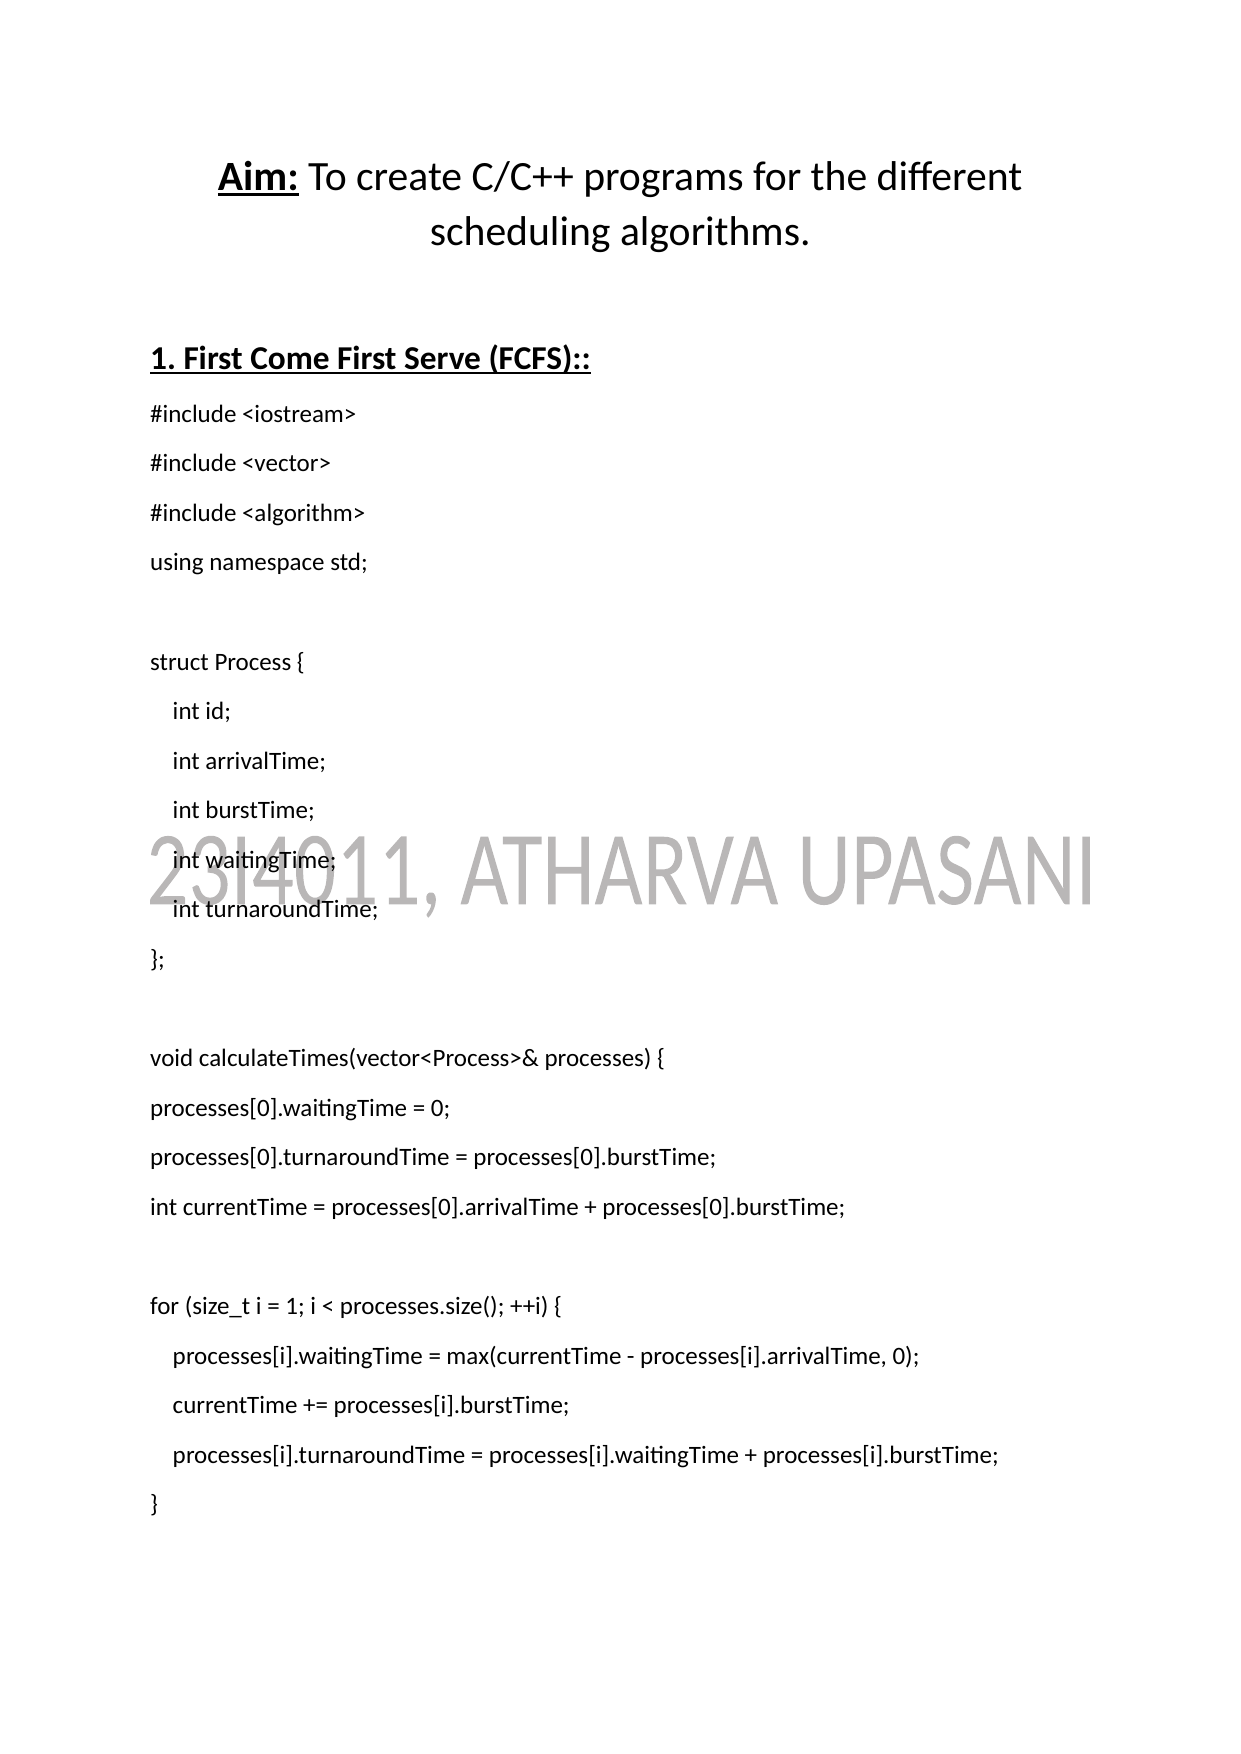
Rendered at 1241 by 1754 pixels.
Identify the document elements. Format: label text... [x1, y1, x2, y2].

text #include <algorithm> [150, 497, 1090, 527]
text } [150, 1488, 1090, 1519]
text processes[i].waitingTime = max(currentTime - processes[i].arrivalTime, 0); [150, 1340, 1090, 1370]
text Aim: To create C/C++ programs for the different scheduling algorithms. [150, 150, 1090, 256]
text int arrivalTime; [150, 745, 1090, 775]
text int id; [150, 695, 1090, 726]
text for (size_t i = 1; i < processes.size(); ++i) { [150, 1290, 1090, 1321]
text using namespace std; [150, 546, 1090, 577]
text #include <iostream> [150, 398, 1090, 428]
text processes[i].turnaroundTime = processes[i].waitingTime + processes[i].burstTime; [150, 1439, 1090, 1469]
text int burstTime; [150, 794, 1090, 825]
text processes[0].turnaroundTime = processes[0].burstTime; [150, 1141, 1090, 1172]
text 1. First Come First Serve (FCFS):: [150, 337, 1090, 378]
text }; [150, 943, 1090, 974]
text void calculateTimes(vector<Process>& processes) { [150, 1042, 1090, 1073]
text processes[0].waitingTime = 0; [150, 1092, 1090, 1122]
text struct Process { [150, 646, 1090, 676]
text #include <vector> [150, 447, 1090, 478]
text int waitingTime; [150, 844, 1090, 874]
text currentTime += processes[i].burstTime; [150, 1389, 1090, 1420]
text int currentTime = processes[0].arrivalTime + processes[0].burstTime; [150, 1191, 1090, 1222]
text int turnaroundTime; [150, 893, 1090, 924]
